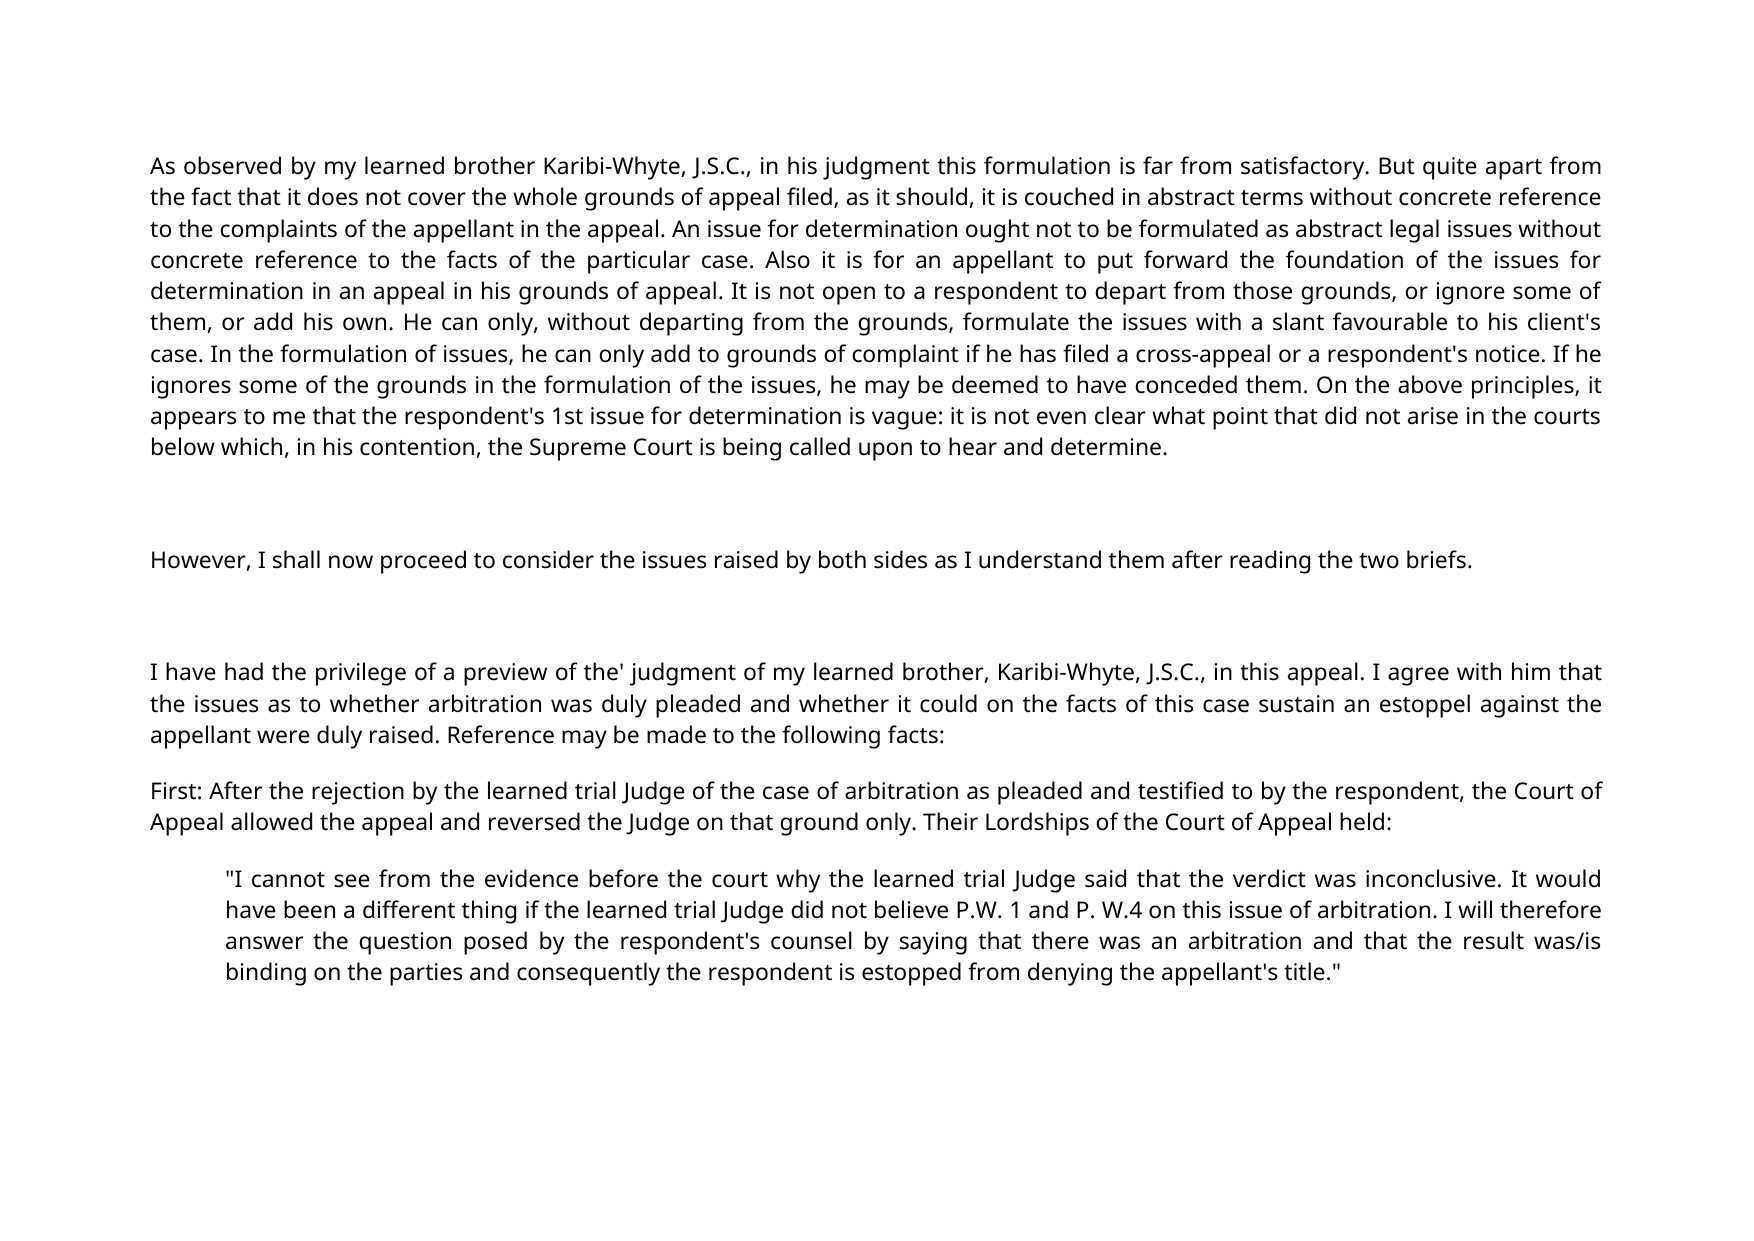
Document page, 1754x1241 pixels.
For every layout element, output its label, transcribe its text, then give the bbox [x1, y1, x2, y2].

text First: After the rejection by the learned trial Judge of the case of arbitration as pleaded and testified to by the respondent, the Court of Appeal allowed the appeal and reversed the Judge on that ground only. Their Lordships of the Court of Appeal held: [150, 775, 1604, 837]
text However, I shall now proceed to consider the issues raised by both sides as I understand them after reading the two briefs. [150, 544, 1604, 575]
text I have had the privilege of a preview of the' judgment of my learned brother, Karibi-Whyte, J.S.C., in this appeal. I agree with him that the issues as to whether arbitration was duly pleaded and whether it could on the facts of this case sustain an estoppel against the appellant were duly raised. Reference may be made to the following facts: [150, 656, 1604, 750]
text As observed by my learned brother Karibi-Whyte, J.S.C., in his judgment this formulation is far from satisfactory. But quite apart from the fact that it does not cover the whole grounds of appeal filed, as it should, it is couched in abstract terms without concrete reference to the complaints of the appellant in the appeal. An issue for determination ought not to be formulated as abstract legal issues without concrete reference to the facts of the particular case. Also it is for an appellant to put forward the foundation of the issues for determination in an appeal in his grounds of appeal. It is not open to a respondent to depart from those grounds, or ignore some of them, or add his own. He can only, without departing from the grounds, formulate the issues with a slant favourable to his client's case. In the formulation of issues, he can only add to grounds of complaint if he has filed a cross-appeal or a respondent's notice. If he ignores some of the grounds in the formulation of the issues, he may be deemed to have conceded them. On the above principles, it appears to me that the respondent's 1st issue for determination is vague: it is not even clear what point that did not arise in the courts below which, in his contention, the Supreme Court is being called upon to hear and determine. [150, 150, 1604, 462]
text "I cannot see from the evidence before the court why the learned trial Judge said that the verdict was inconclusive. It would have been a different thing if the learned trial Judge did not believe P.W. 1 and P. W.4 on this issue of arbitration. I will therefore answer the question posed by the respondent's counsel by saying that there was an arbitration and that the result was/is binding on the parties and consequently the respondent is estopped from denying the appellant's title." [225, 862, 1604, 987]
